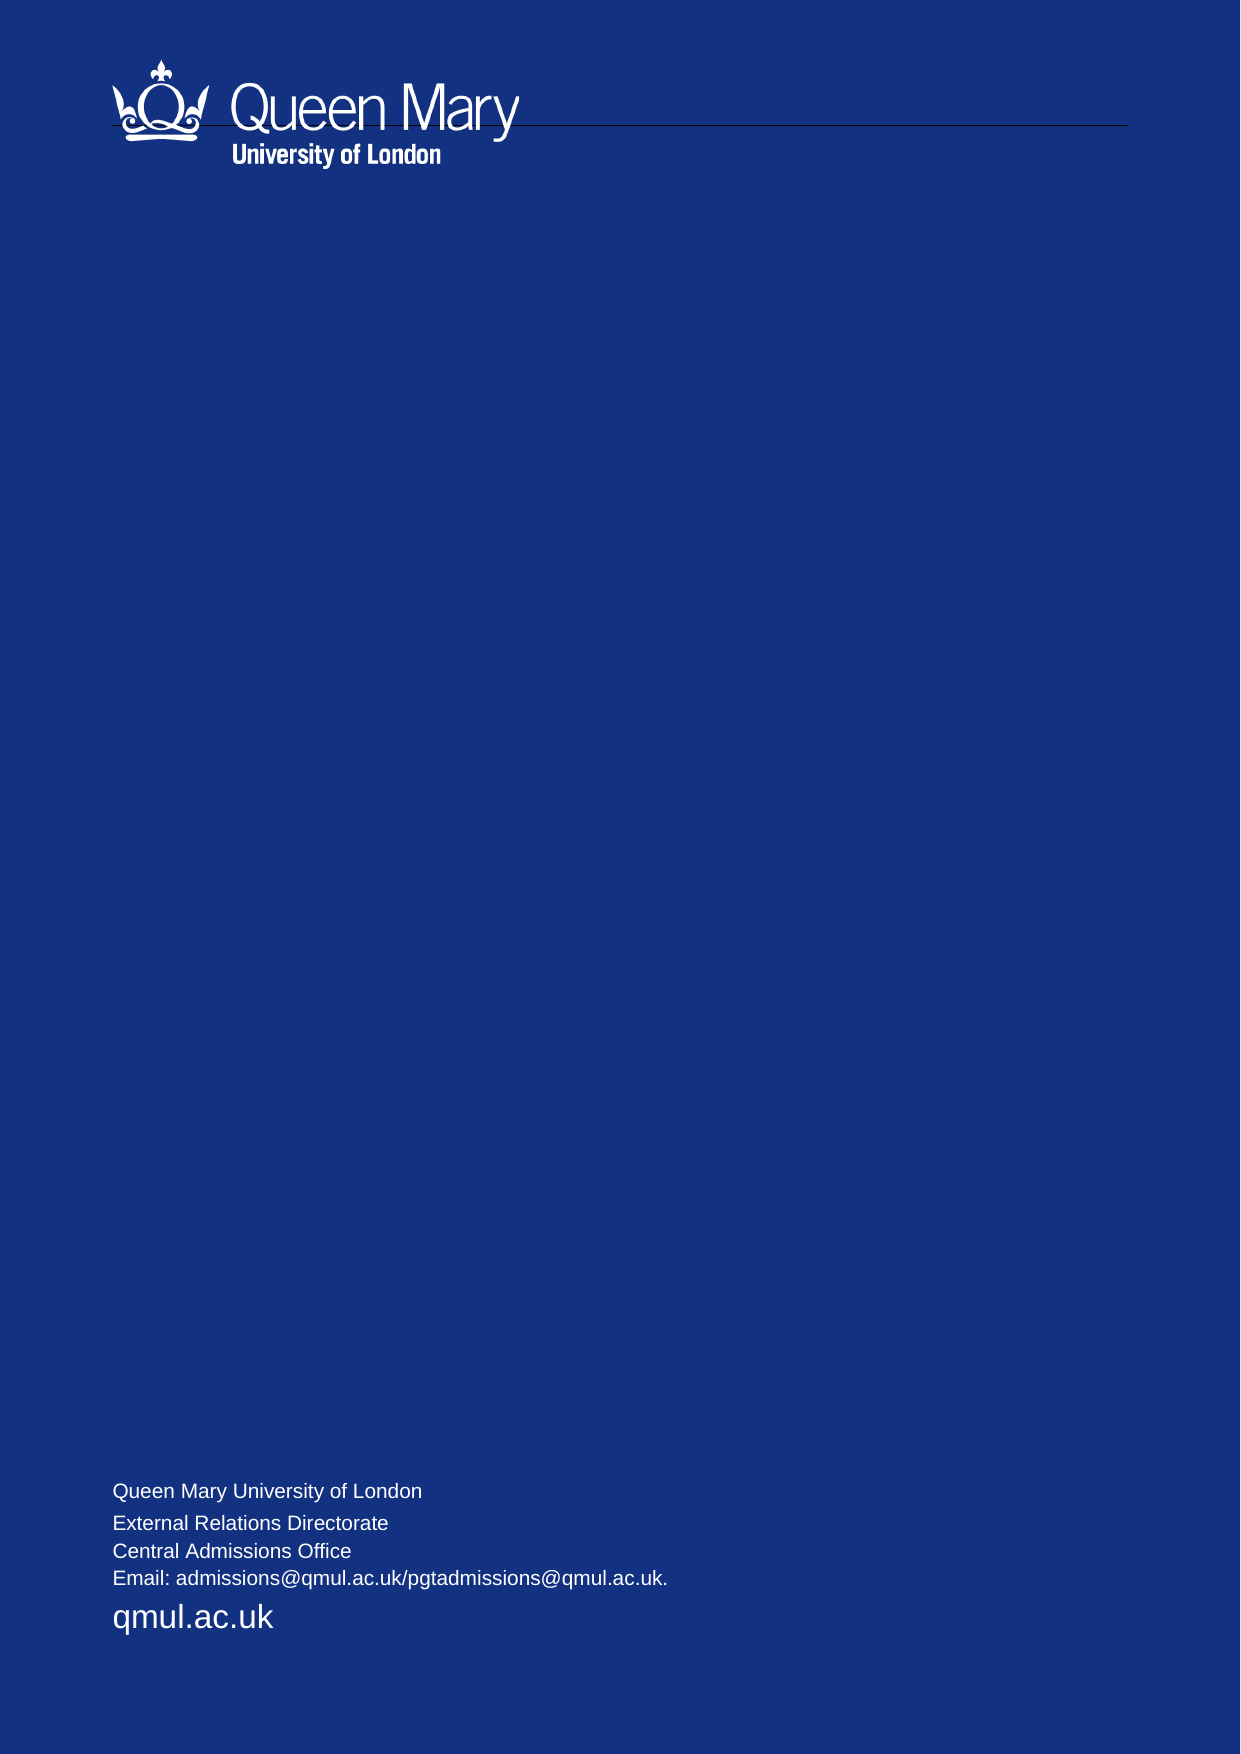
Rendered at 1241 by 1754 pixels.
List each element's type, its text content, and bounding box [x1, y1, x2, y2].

picture [112, 59, 520, 169]
text qmul.ac.uk [112, 1598, 1128, 1636]
text Queen Mary University of London [112, 1479, 1128, 1503]
text External Relations Directorate Central Admissions Office Email: admissions@qmul.ac.uk/pgtadmissions@qmul.ac.uk. [112, 1511, 1128, 1590]
